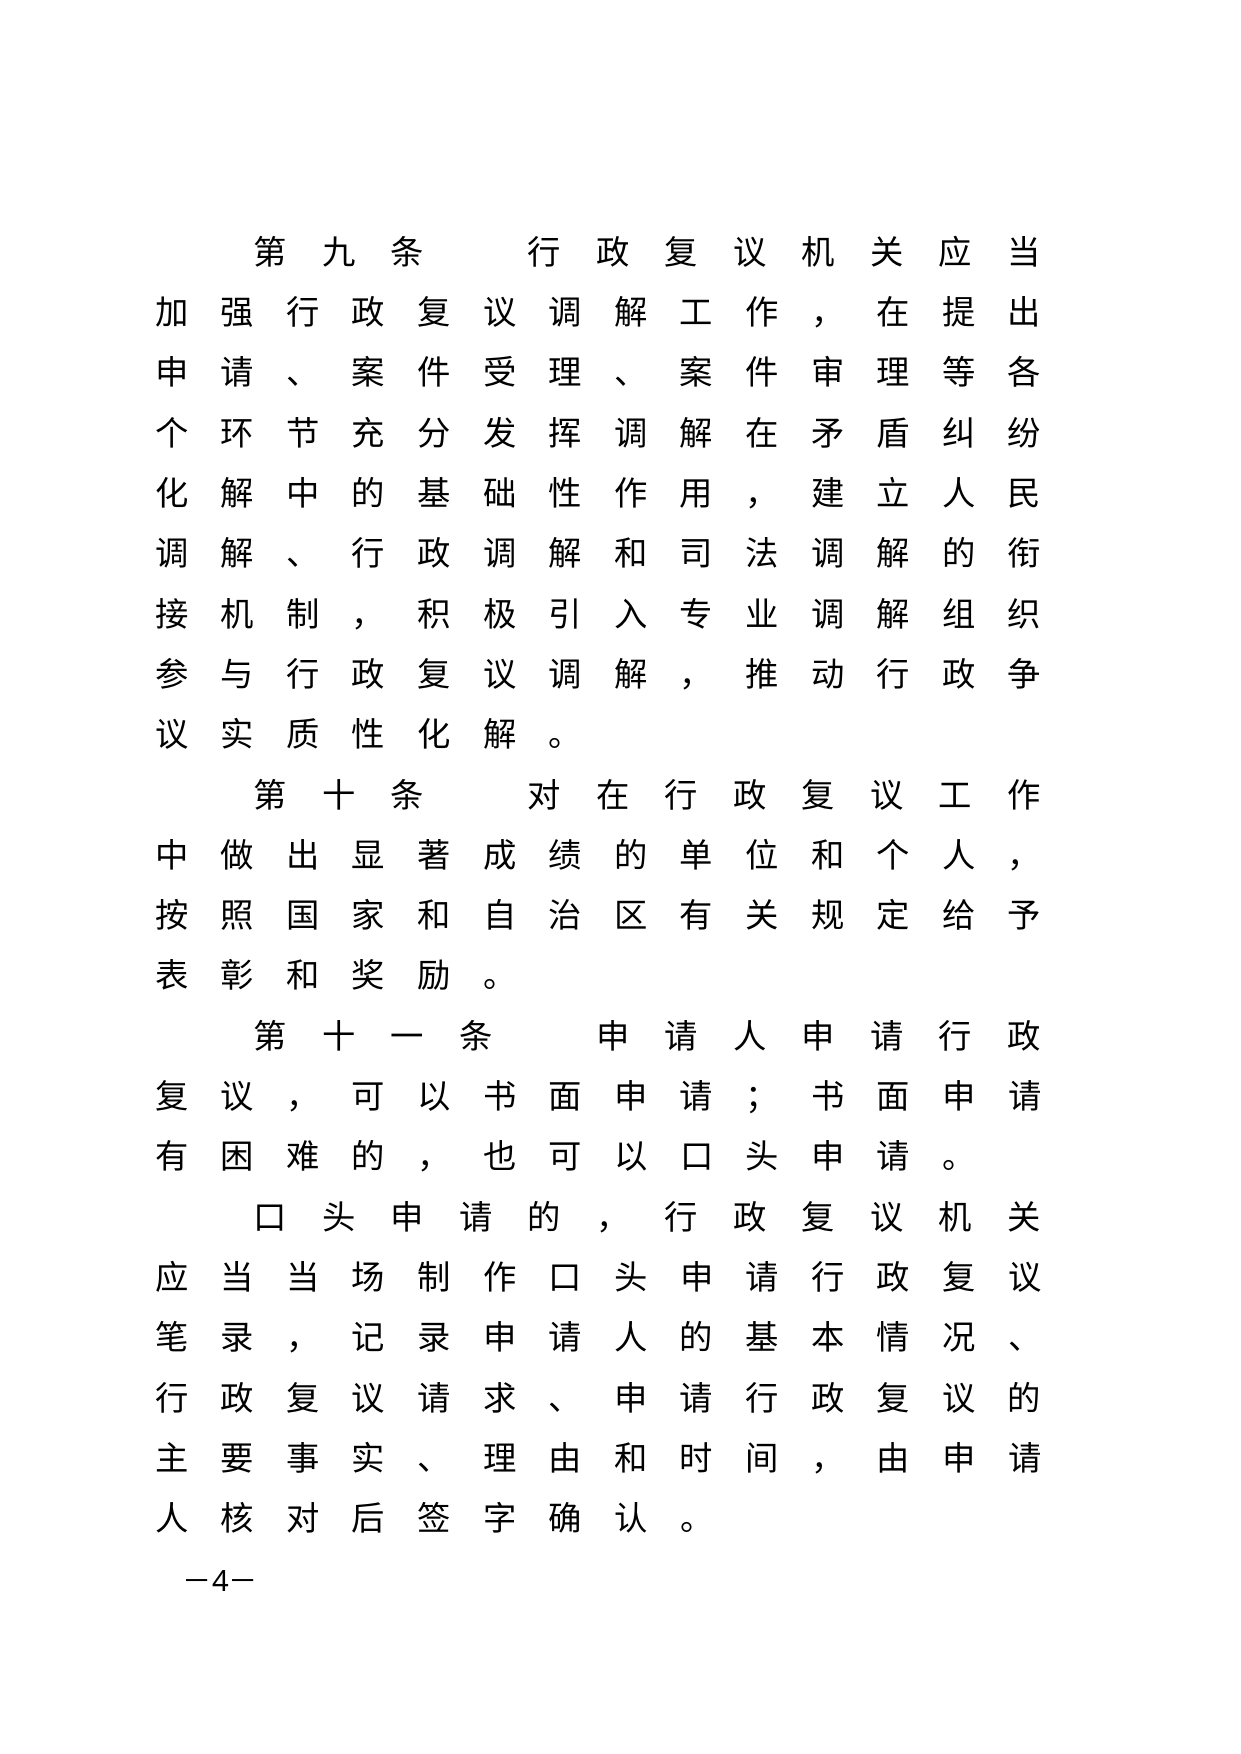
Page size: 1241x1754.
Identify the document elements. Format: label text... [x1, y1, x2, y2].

text 口头申请的，行政复议机关应当当场制作口头申请行政复议笔录，记录申请人的基本情况、行政复议请求、申请行政复议的主要事实、理由和时间，由申请人核对后签字确认。 [155, 1184, 1073, 1546]
text 第十条 对在行政复议工作中做出显著成绩的单位和个人，按照国家和自治区有关规定给予表彰和奖励。 [155, 762, 1073, 1003]
text 第九条 行政复议机关应当加强行政复议调解工作，在提出申请、案件受理、案件审理等各个环节充分发挥调解在矛盾纠纷化解中的基础性作用，建立人民调解、行政调解和司法调解的衔接机制，积极引入专业调解组织参与行政复议调解，推动行政争议实质性化解。 [155, 219, 1073, 762]
text 第十一条 申请人申请行政复议，可以书面申请；书面申请有困难的，也可以口头申请。 [155, 1003, 1073, 1184]
